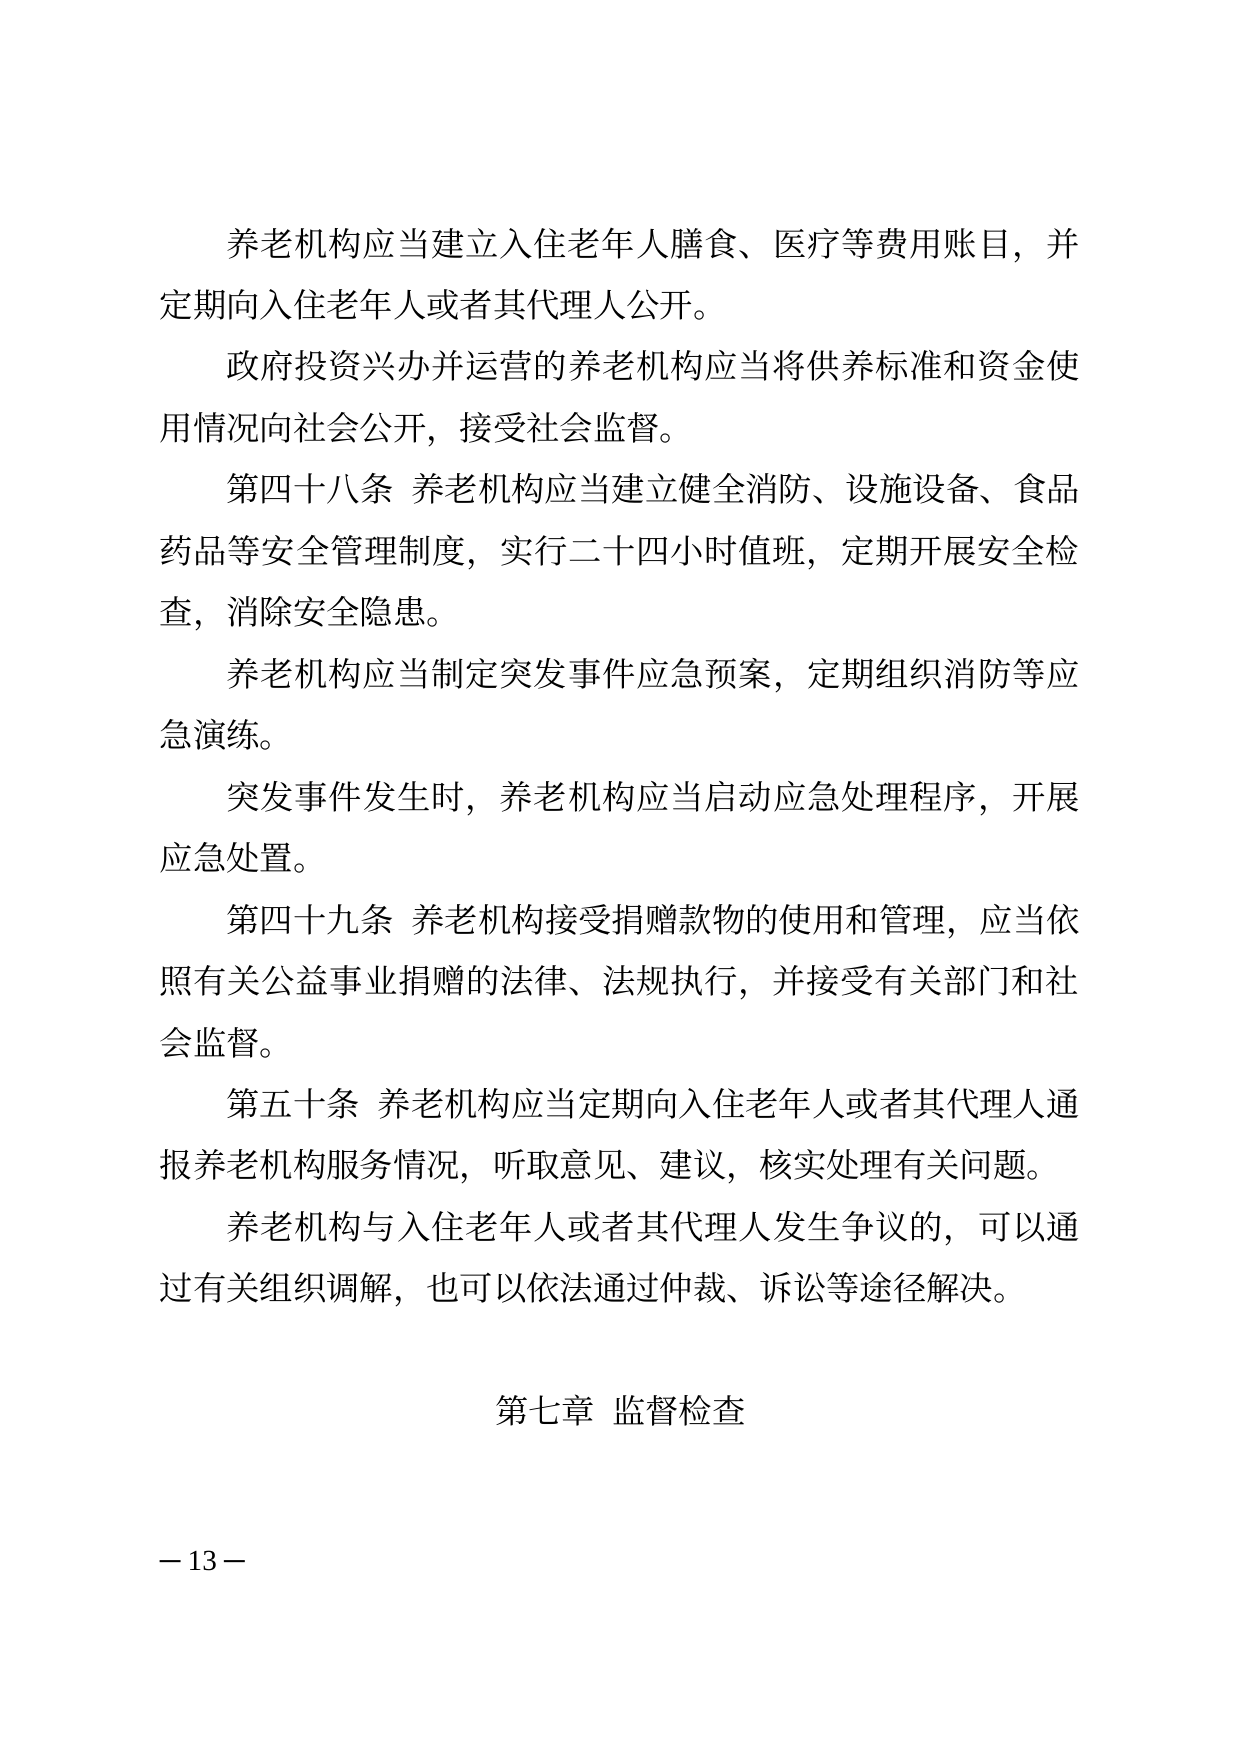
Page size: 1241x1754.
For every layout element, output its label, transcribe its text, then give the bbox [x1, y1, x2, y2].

text 第四十九条 养老机构接受捐赠款物的使用和管理，应当依照有关公益事业捐赠的法律、法规执行，并接受有关部门和社会监督。 [159, 883, 1081, 1067]
text 养老机构与入住老年人或者其代理人发生争议的，可以通过有关组织调解，也可以依法通过仲裁、诉讼等途径解决。 [159, 1190, 1081, 1313]
text 突发事件发生时，养老机构应当启动应急处理程序，开展应急处置。 [159, 760, 1081, 883]
text 养老机构应当建立入住老年人膳食、医疗等费用账目，并定期向入住老年人或者其代理人公开。 [159, 207, 1081, 330]
text 养老机构应当制定突发事件应急预案，定期组织消防等应急演练。 [159, 637, 1081, 760]
text 政府投资兴办并运营的养老机构应当将供养标准和资金使用情况向社会公开，接受社会监督。 [159, 330, 1081, 453]
text 第四十八条 养老机构应当建立健全消防、设施设备、食品药品等安全管理制度，实行二十四小时值班，定期开展安全检查，消除安全隐患。 [159, 453, 1081, 637]
text 第五十条 养老机构应当定期向入住老年人或者其代理人通报养老机构服务情况，听取意见、建议，核实处理有关问题。 [159, 1067, 1081, 1190]
text 第七章 监督检查 [159, 1374, 1081, 1436]
